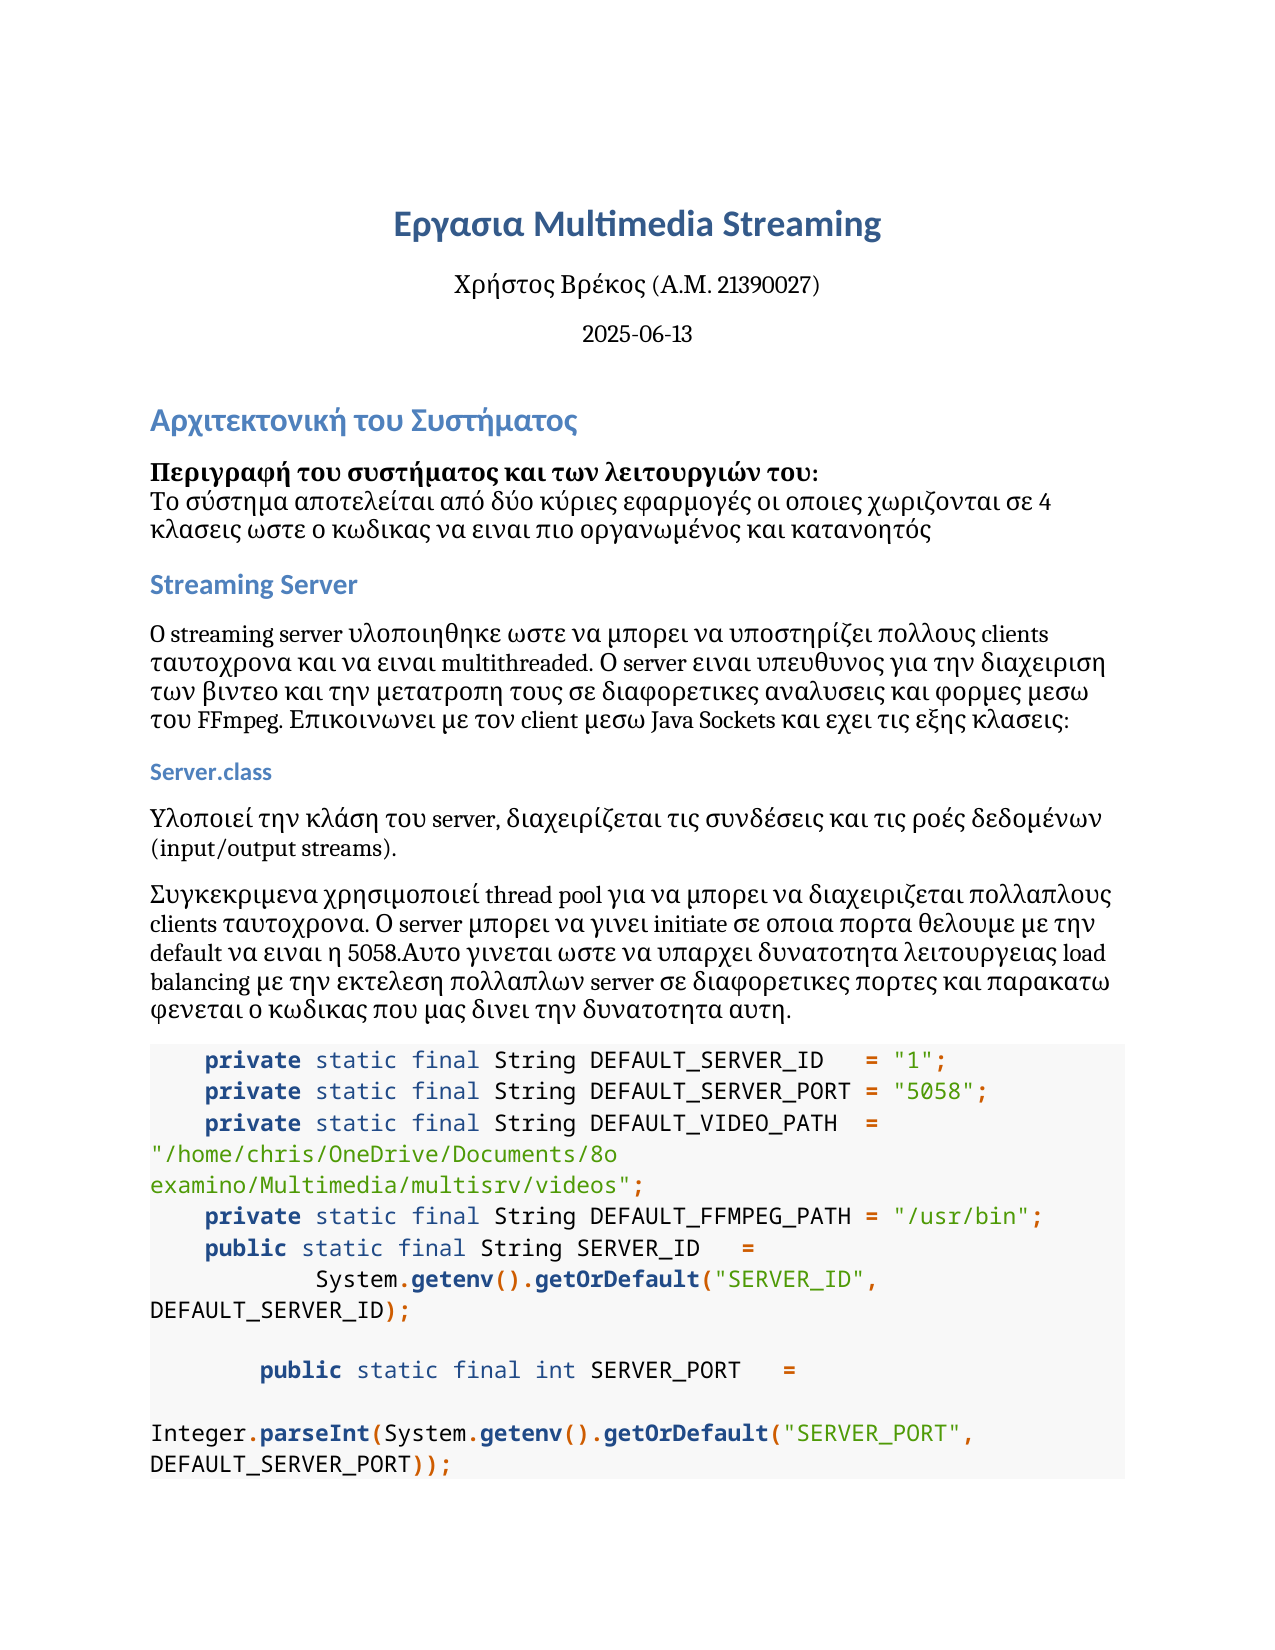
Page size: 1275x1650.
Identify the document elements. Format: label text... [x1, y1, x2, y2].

title Εργασια Multimedia Streaming [150, 200, 1125, 246]
text O streaming server υλοποιηθηκε ωστε να μπορει να υποστηρίζει πολλους clients ταυτοχρονα και να ειναι multithreaded. Ο server ειναι υπευθυνος για την διαχειριση των βιντεο και την μετατροπη τους σε διαφορετικες αναλυσεις και φορμες μεσω του FFmpeg. Επικοινωνει με τον client μεσω Java Sockets και εχει τις εξης κλασεις: [150, 620, 1125, 735]
subtitle Server.class [150, 756, 1125, 786]
text Περιγραφή του συστήματος και των λειτουργιών του: Το σύστημα αποτελείται από δύο κύριες εφαρμογές οι οποιες χωριζονται σε 4 κλασεις ωστε ο κωδικας να ειναι πιο οργανωμένος και κατανοητός [150, 459, 1125, 545]
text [150, 1044, 1125, 1479]
text Χρήστος Βρέκος (Α.Μ. 21390027) [150, 271, 1125, 299]
subtitle Streaming Server [150, 566, 1125, 601]
subtitle Aρχιτεκτονική του Συστήματος [150, 399, 1125, 440]
text 2025-06-13 [150, 320, 1125, 349]
text Υλοποιεί την κλάση του server, διαχειρίζεται τις συνδέσεις και τις ροές δεδομένων (input/output streams). [150, 805, 1125, 863]
text Συγκεκριμενα χρησιμοποιεί thread pool για να μπορει να διαχειριζεται πολλαπλους clients ταυτοχρονα. Ο server μπορει να γινει initiate σε οποια πορτα θελουμε με την default να ειναι η 5058.Αυτο γινεται ωστε να υπαρχει δυνατοτητα λειτουργειας load balancing με την εκτελεση πολλαπλων server σε διαφορετικες πορτες και παρακατω φενεται ο κωδικας που μας δινει την δυνατοτητα αυτη. [150, 881, 1125, 1025]
